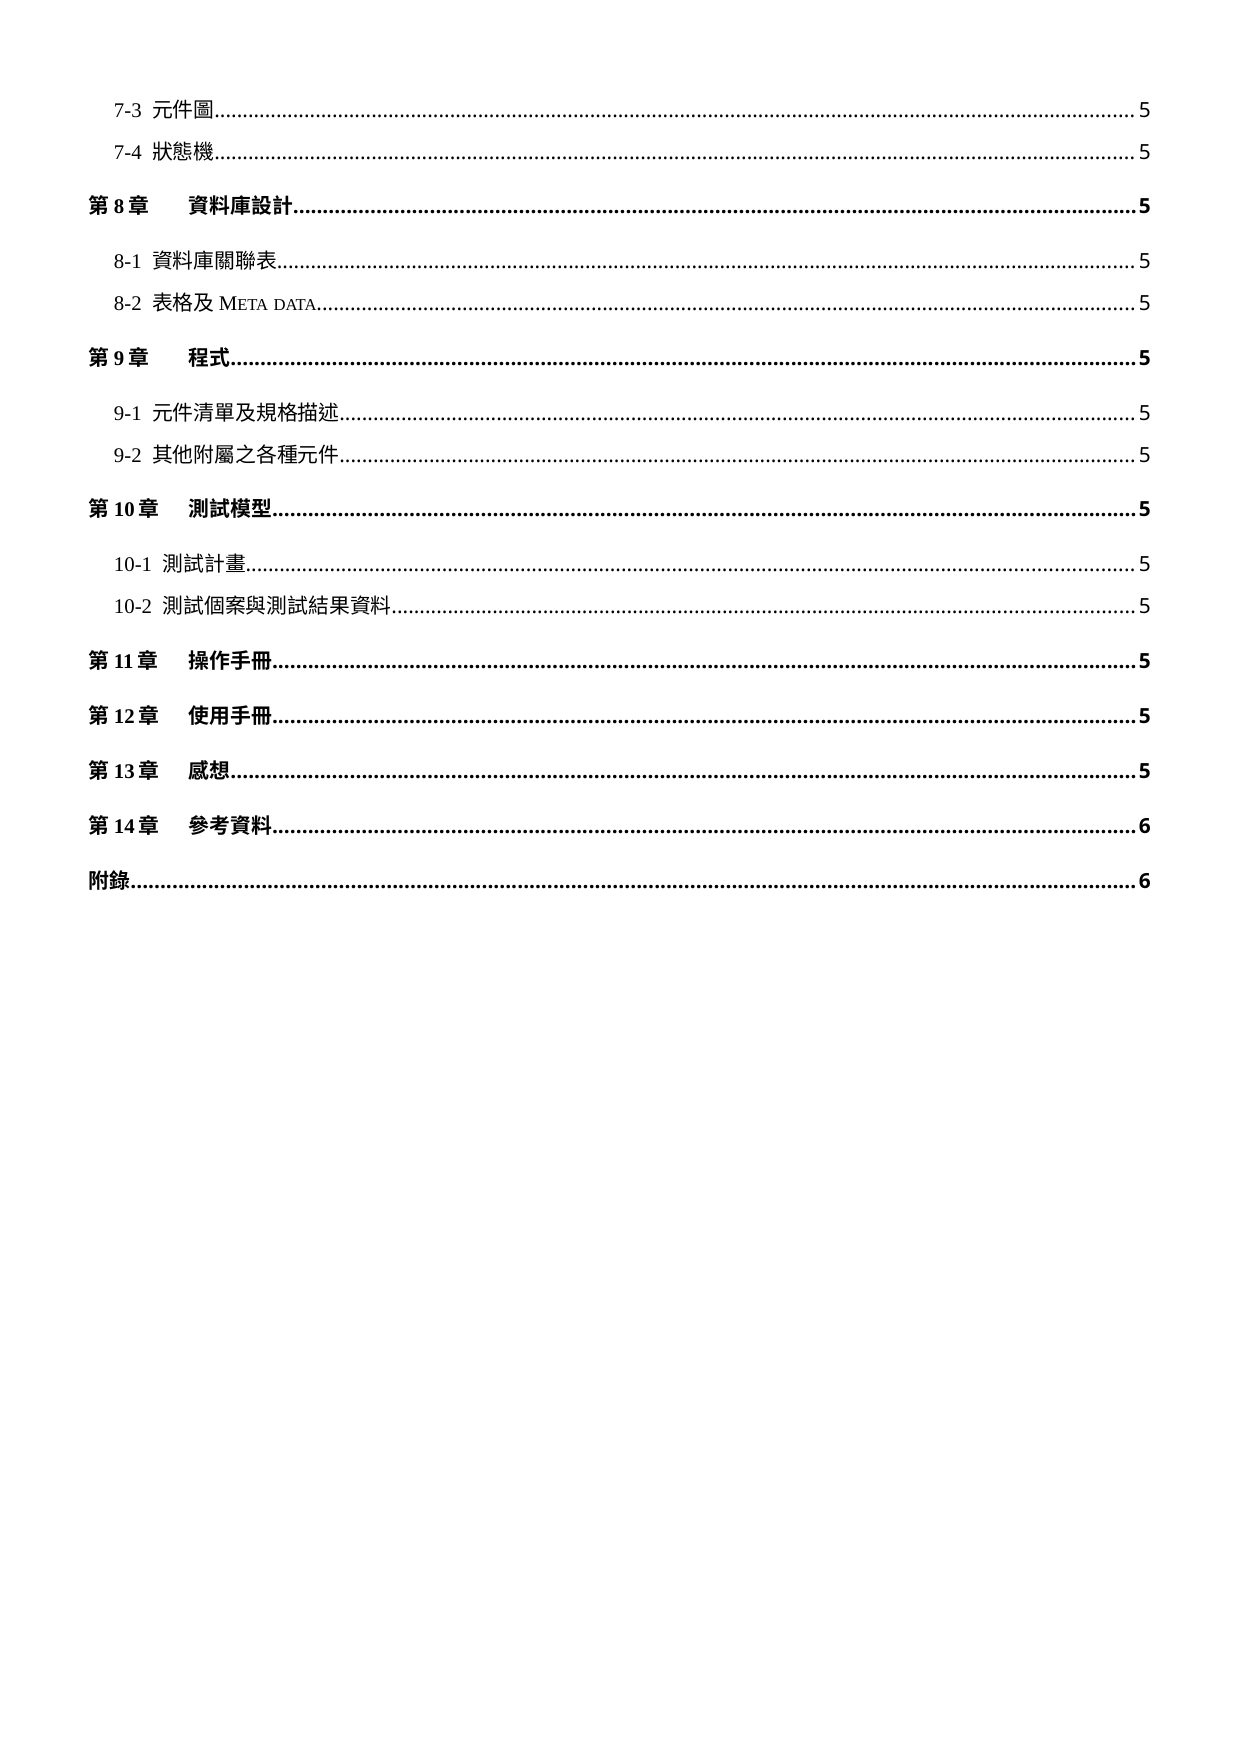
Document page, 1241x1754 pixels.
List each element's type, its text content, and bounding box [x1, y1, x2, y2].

text 第11章 操作手冊 5 [89, 641, 1152, 678]
text 第13章 感想 5 [89, 751, 1152, 788]
text 第10章 測試模型 5 [89, 489, 1152, 527]
text 第14章 參考資料 6 [89, 806, 1152, 843]
text 9-2 其他附屬之各種元件 5 [114, 434, 1152, 472]
text 7-4 狀態機 5 [114, 131, 1152, 169]
text 附錄 6 [89, 861, 1152, 898]
text 10-1 測試計畫 5 [114, 544, 1152, 582]
text 8-2 表格及Meta data 5 [114, 283, 1152, 321]
text 第9章 程式 5 [89, 337, 1152, 375]
text 10-2 測試個案與測試結果資料 5 [114, 586, 1152, 624]
text 第8章 資料庫設計 5 [89, 186, 1152, 223]
text 7-3 元件圖 5 [114, 89, 1152, 127]
text 9-1 元件清單及規格描述 5 [114, 393, 1152, 430]
text 第12章 使用手冊 5 [89, 696, 1152, 733]
text 8-1 資料庫關聯表 5 [114, 241, 1152, 278]
